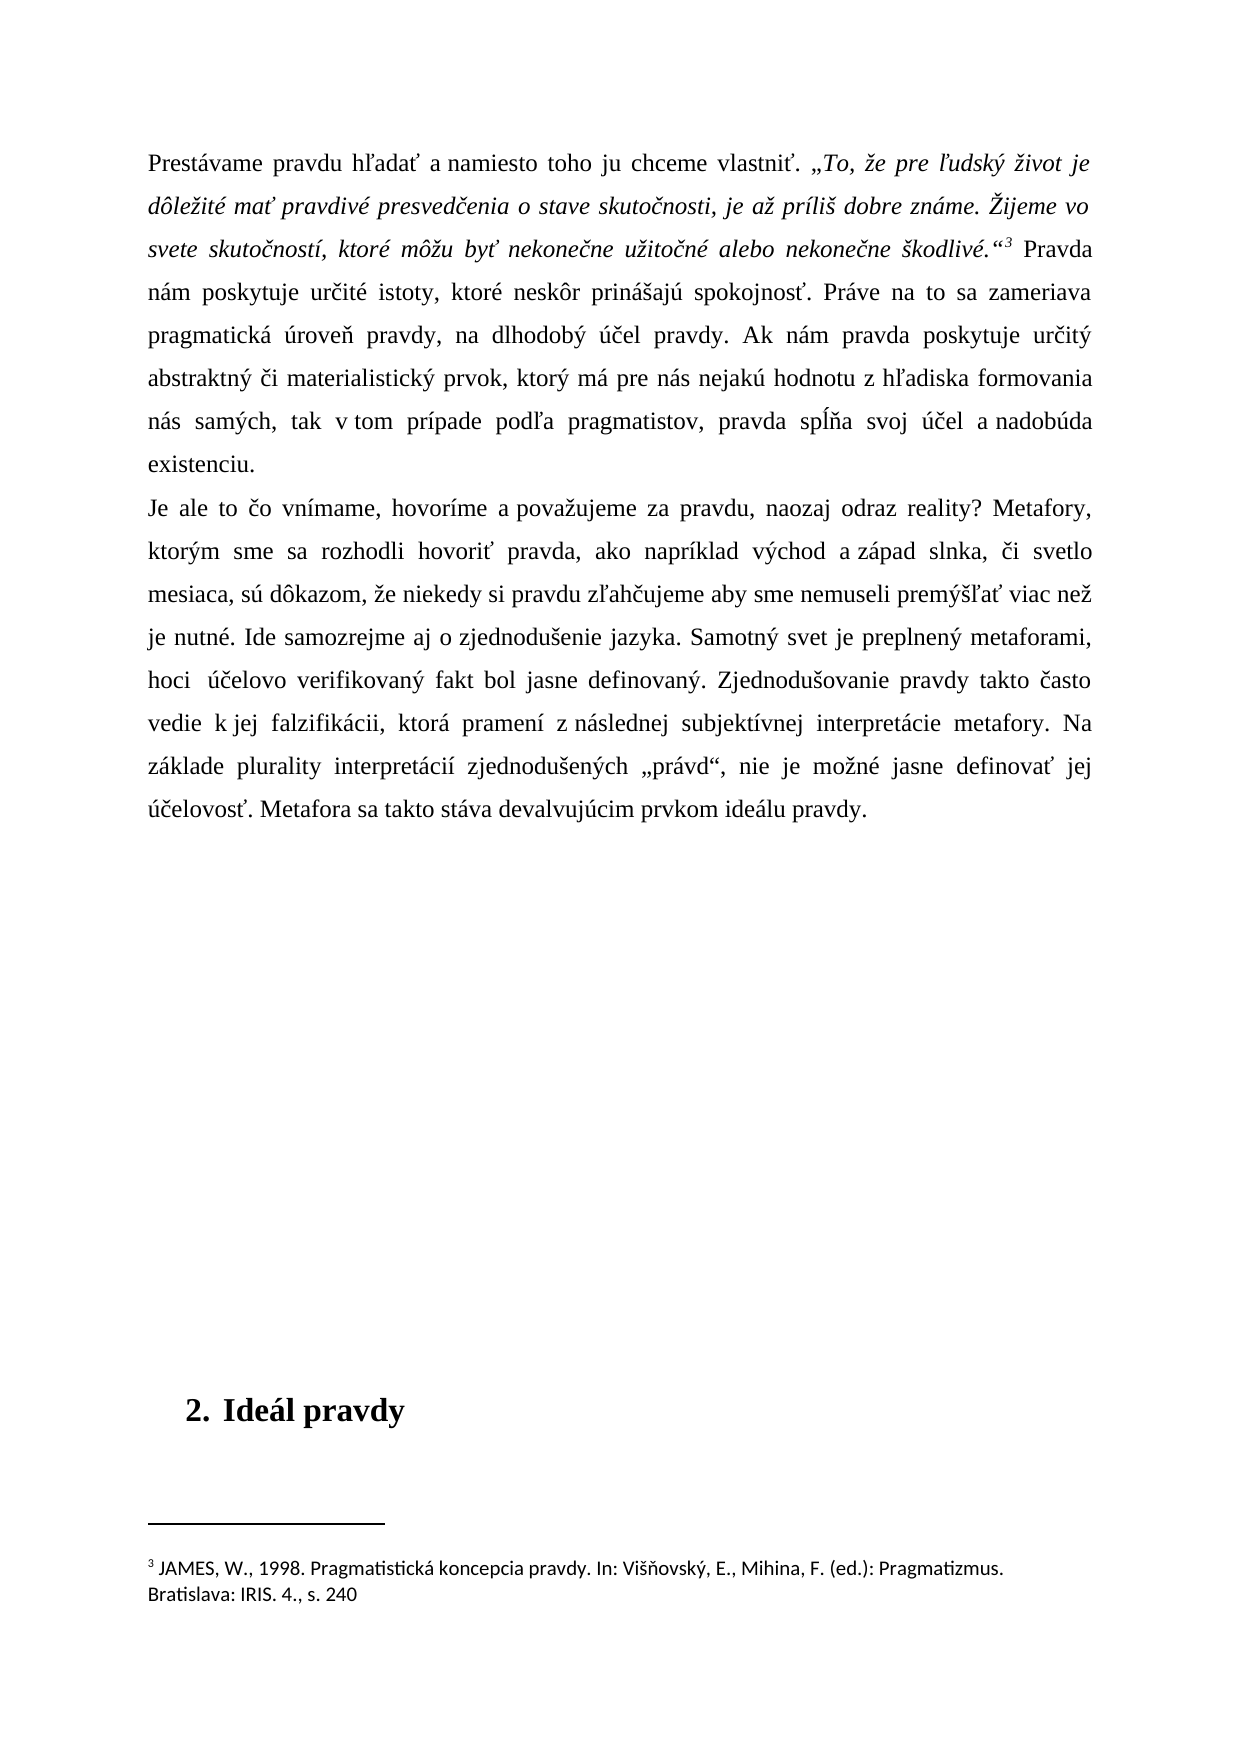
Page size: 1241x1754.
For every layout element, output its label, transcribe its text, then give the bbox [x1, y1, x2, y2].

list Ideál pravdy [185, 1390, 1093, 1429]
text Je ale to čo vnímame, hovoríme a považujeme za pravdu, naozaj odraz reality? Metafory, ktorým sme sa rozhodli hovoriť pravda, ako napríklad východ a západ slnka, či svetlo mesiaca, sú dôkazom, že niekedy si pravdu zľahčujeme aby sme nemuseli premýšľať viac než je nutné. Ide samozrejme aj o zjednodušenie jazyka. Samotný svet je preplnený metaforami, hoci účelovo verifikovaný fakt bol jasne definovaný. Zjednodušovanie pravdy takto často vedie k jej falzifikácii, ktorá pramení z následnej subjektívnej interpretácie metafory. Na základe plurality interpretácií zjednodušených „právd“, nie je možné jasne definovať jej účelovosť. Metafora sa takto stáva devalvujúcim prvkom ideálu pravdy. [148, 493, 1093, 823]
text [148, 148, 1093, 478]
